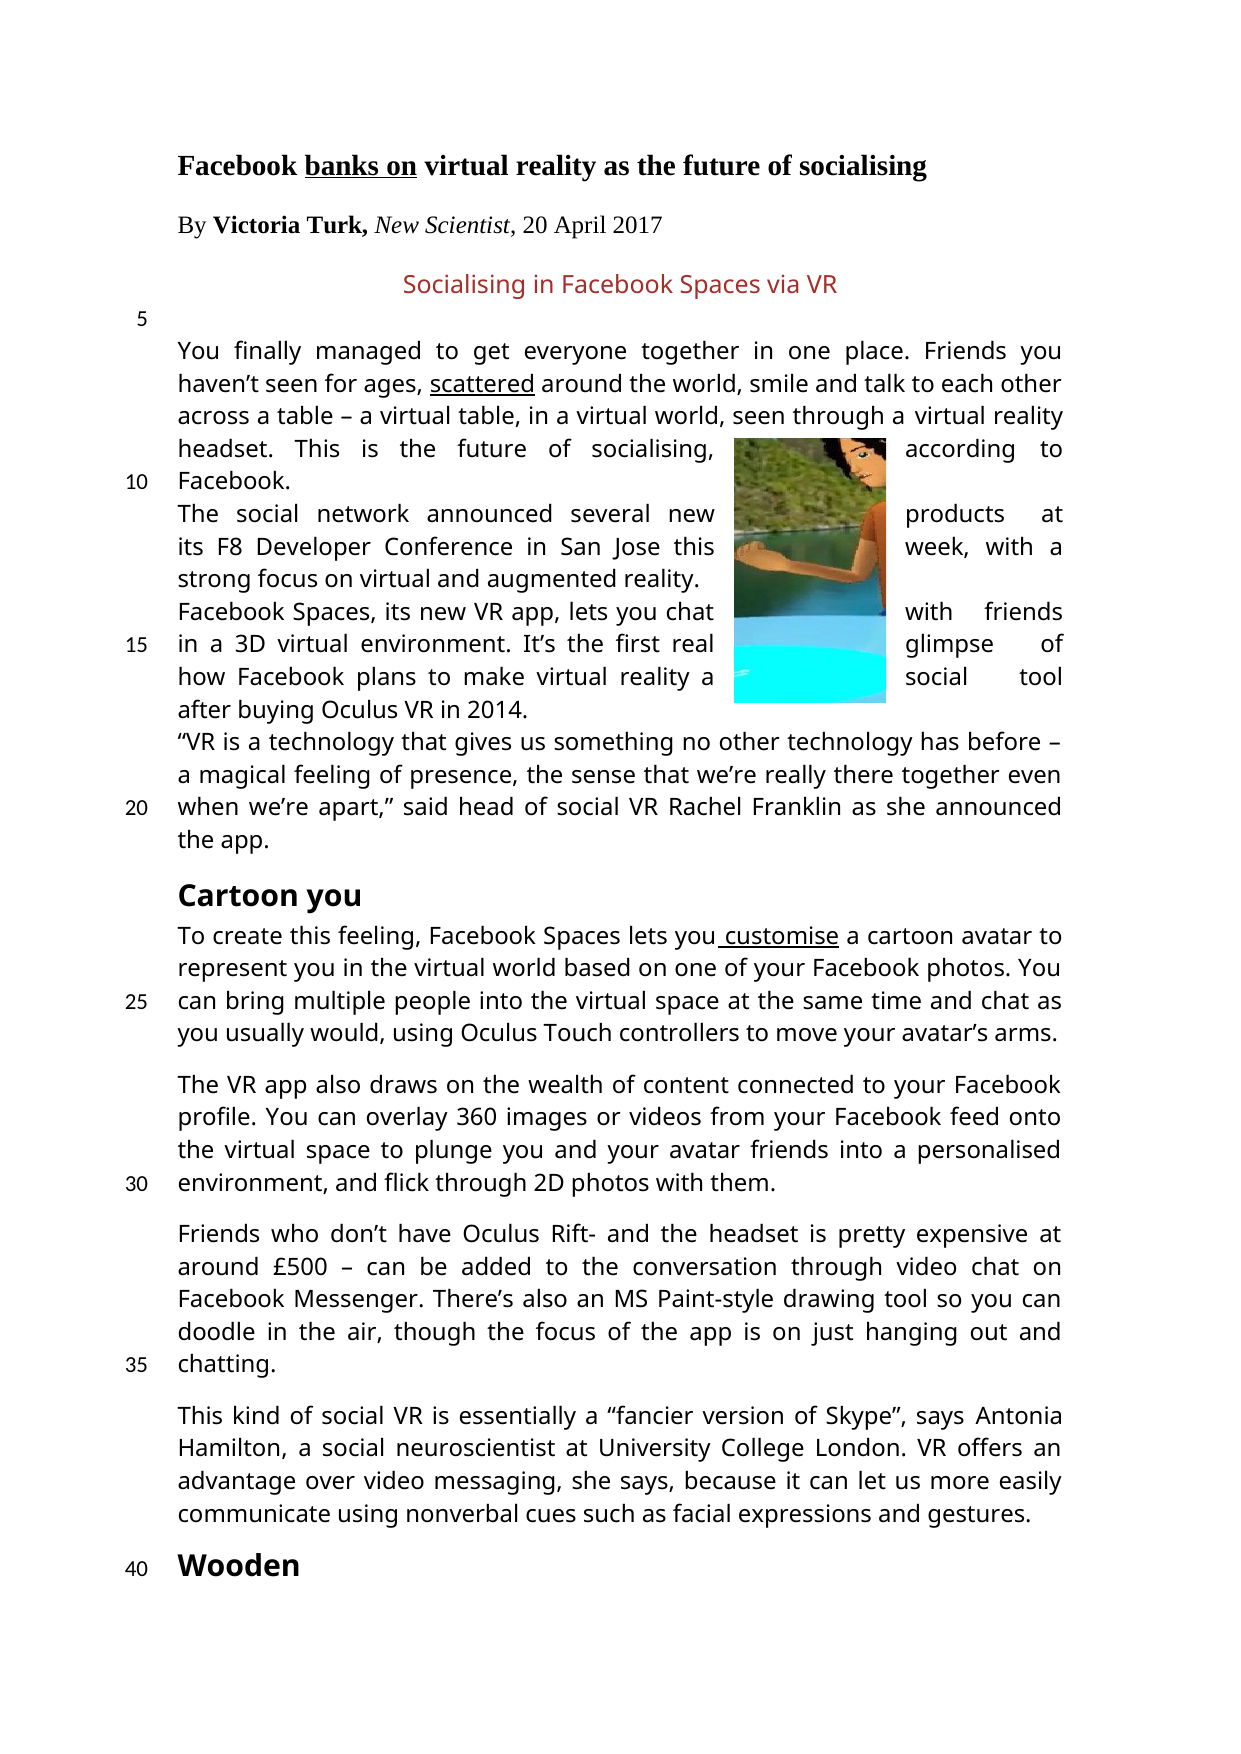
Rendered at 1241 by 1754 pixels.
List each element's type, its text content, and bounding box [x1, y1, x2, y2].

text You finally managed to get everyone together in one place. Friends you haven’t seen for ages, scattered around the world, smile and talk to each other across a table – a virtual table, in a virtual world, seen through a virtual reality headset. This is the future of socialising, according to Facebook. [177, 334, 1063, 497]
text The VR app also draws on the wealth of content connected to your Facebook profile. You can overlay 360 images or videos from your Facebook feed onto the virtual space to plunge you and your avatar friends into a personalised environment, and flick through 2D photos with them. [177, 1068, 1063, 1198]
text Cartoon you [177, 874, 1063, 915]
text Wooden [177, 1544, 1063, 1586]
text “VR is a technology that gives us something no other technology has before – a magical feeling of presence, the sense that we’re really there together even when we’re apart,” said head of social VR Rachel Franklin as she announced the app. [177, 725, 1063, 855]
text This kind of social VR is essentially a “fancier version of Skype”, says Antonia Hamilton, a social neuroscientist at University College London. VR offers an advantage over video messaging, she says, because it can let us more easily communicate using nonverbal cues such as facial expressions and gestures. [177, 1398, 1063, 1529]
text The social network announced several new products at its F8 Developer Conference in San Jose this week, with a strong focus on virtual and augmented reality. [177, 497, 735, 594]
text Socialising in Facebook Spaces via VR [177, 267, 1063, 301]
text Facebook Spaces, its new VR app, lets you chat with friends in a 3D virtual environment. It’s the first real glimpse of how Facebook plans to make virtual reality a social tool after buying Oculus VR in 2014. [177, 594, 1063, 725]
text To create this feeling, Facebook Spaces lets you customise a cartoon avatar to represent you in the virtual world based on one of your Facebook photos. You can bring multiple people into the virtual space at the same time and chat as you usually would, using Oculus Touch controllers to move your avatar’s arms. [177, 918, 1063, 1049]
text The social network announced several new products at its F8 Developer Conference in San Jose this week, with a strong focus on virtual and augmented reality. [886, 497, 1063, 594]
text By Victoria Turk, New Scientist, 20 April 2017 [177, 210, 1063, 239]
subtitle Facebook banks on virtual reality as the future of socialising [177, 148, 1063, 181]
text Friends who don’t have Oculus Rift- and the headset is pretty expensive at around £500 – can be added to the conversation through video chat on Facebook Messenger. There’s also an MS Paint-style drawing tool so you can doodle in the air, though the focus of the app is on just hanging out and chatting. [177, 1217, 1063, 1380]
picture [735, 439, 886, 703]
